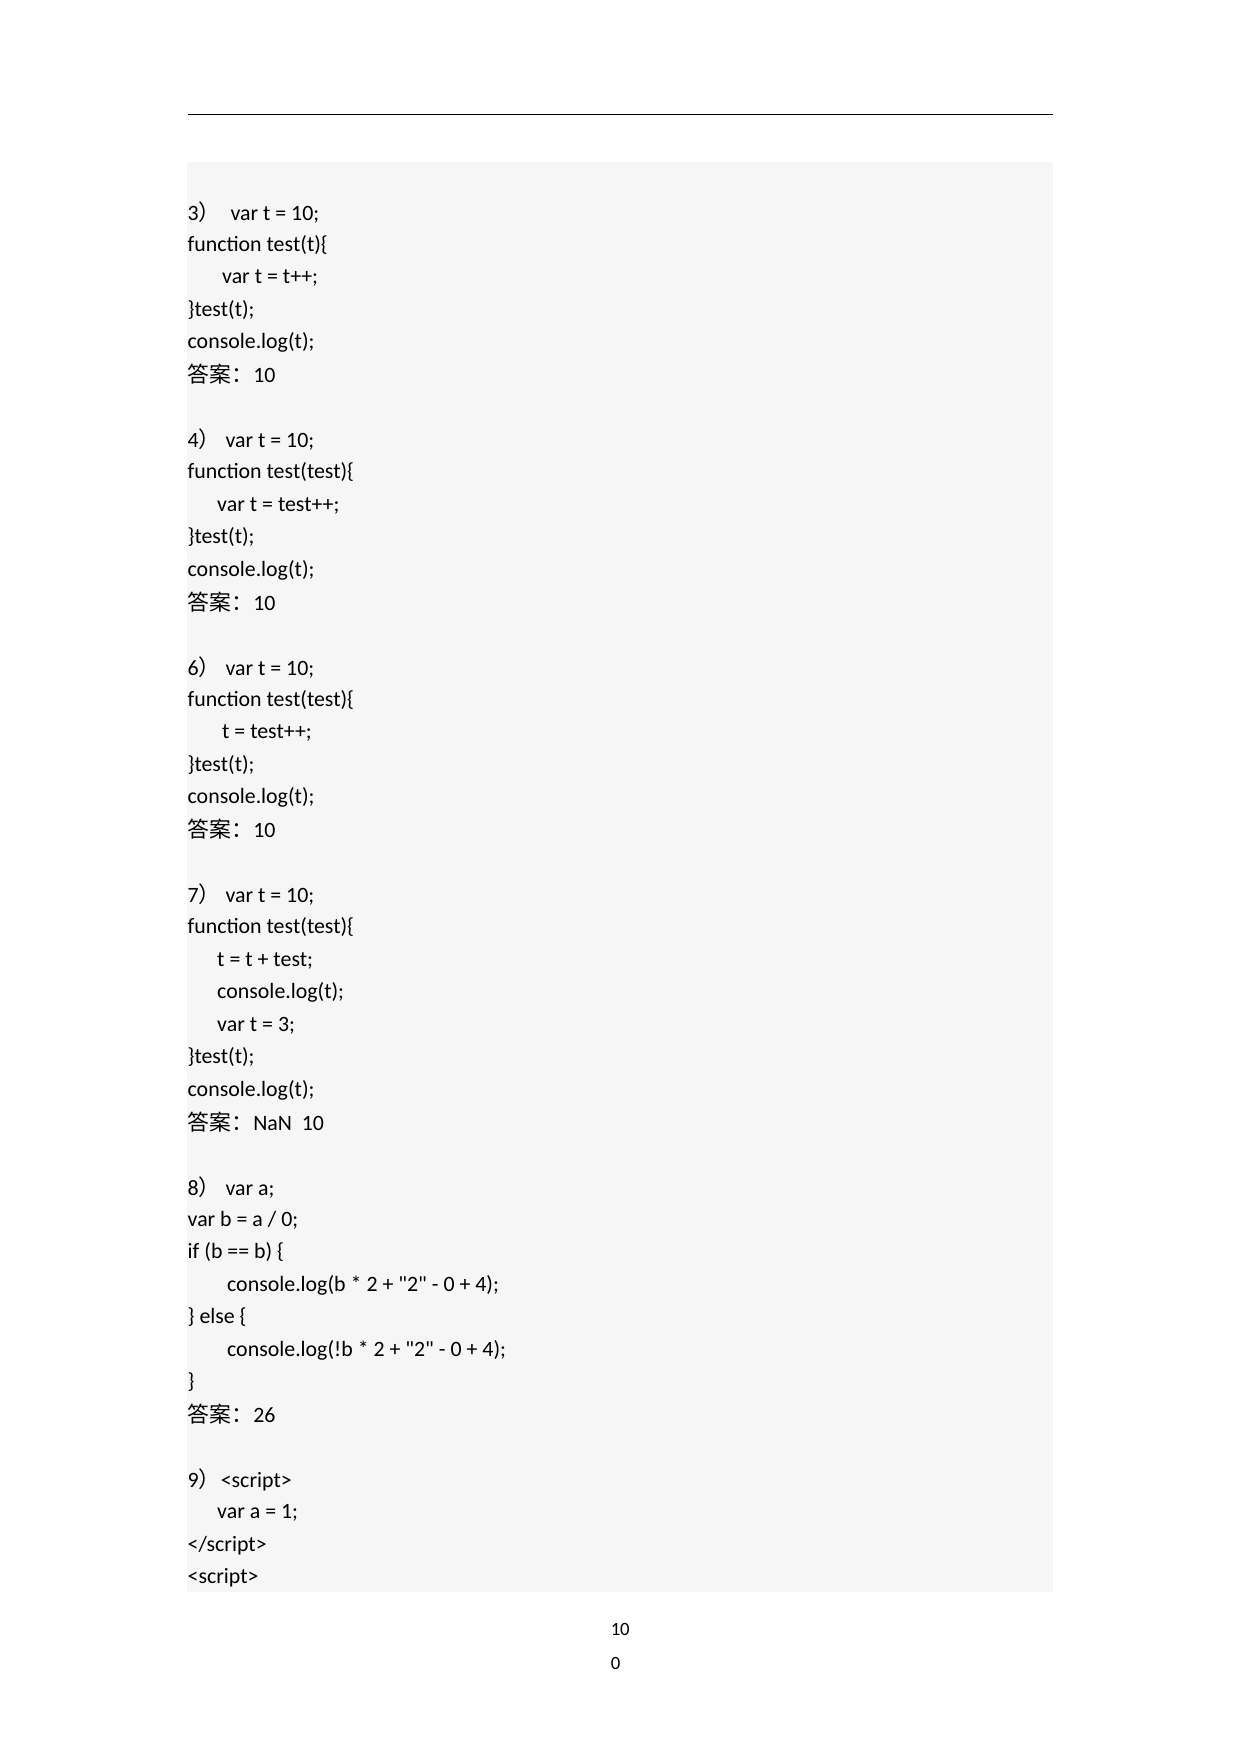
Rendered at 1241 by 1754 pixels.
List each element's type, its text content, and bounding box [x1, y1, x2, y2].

text }test(t); [187, 519, 1053, 552]
text console.log(t); [187, 1072, 1053, 1104]
text 答案：10 [187, 584, 1053, 617]
text t = test++; [187, 714, 1053, 747]
text function test(t){ [187, 227, 1053, 259]
text console.log(t); [187, 324, 1053, 357]
text var t = t++; [187, 259, 1053, 292]
text 8） var a; [187, 1169, 1053, 1202]
text var t = 3; [187, 1007, 1053, 1039]
text 3） var t = 10; [187, 194, 1053, 227]
text <script> [187, 1559, 1053, 1592]
text </script> [187, 1527, 1053, 1559]
text 答案：10 [187, 357, 1053, 389]
text console.log(t); [187, 779, 1053, 812]
text }test(t); [187, 747, 1053, 779]
text t = t + test; [187, 942, 1053, 974]
text console.log(b * 2 + "2" - 0 + 4); [187, 1267, 1053, 1299]
text function test(test){ [187, 909, 1053, 942]
text function test(test){ [187, 682, 1053, 714]
text var a = 1; [187, 1494, 1053, 1527]
text if (b == b) { [187, 1234, 1053, 1267]
text 答案：26 [187, 1397, 1053, 1429]
text console.log(!b * 2 + "2" - 0 + 4); [187, 1332, 1053, 1364]
text console.log(t); [187, 974, 1053, 1007]
text } else { [187, 1299, 1053, 1332]
text 答案：NaN 10 [187, 1104, 1053, 1137]
text 9）<script> [187, 1462, 1053, 1494]
text }test(t); [187, 292, 1053, 324]
text } [187, 1364, 1053, 1397]
text var b = a / 0; [187, 1202, 1053, 1234]
text }test(t); [187, 1039, 1053, 1072]
text 7） var t = 10; [187, 877, 1053, 909]
text 6） var t = 10; [187, 649, 1053, 682]
text var t = test++; [187, 487, 1053, 519]
text 4） var t = 10; [187, 422, 1053, 454]
text function test(test){ [187, 454, 1053, 487]
text console.log(t); [187, 552, 1053, 584]
text 答案：10 [187, 812, 1053, 844]
